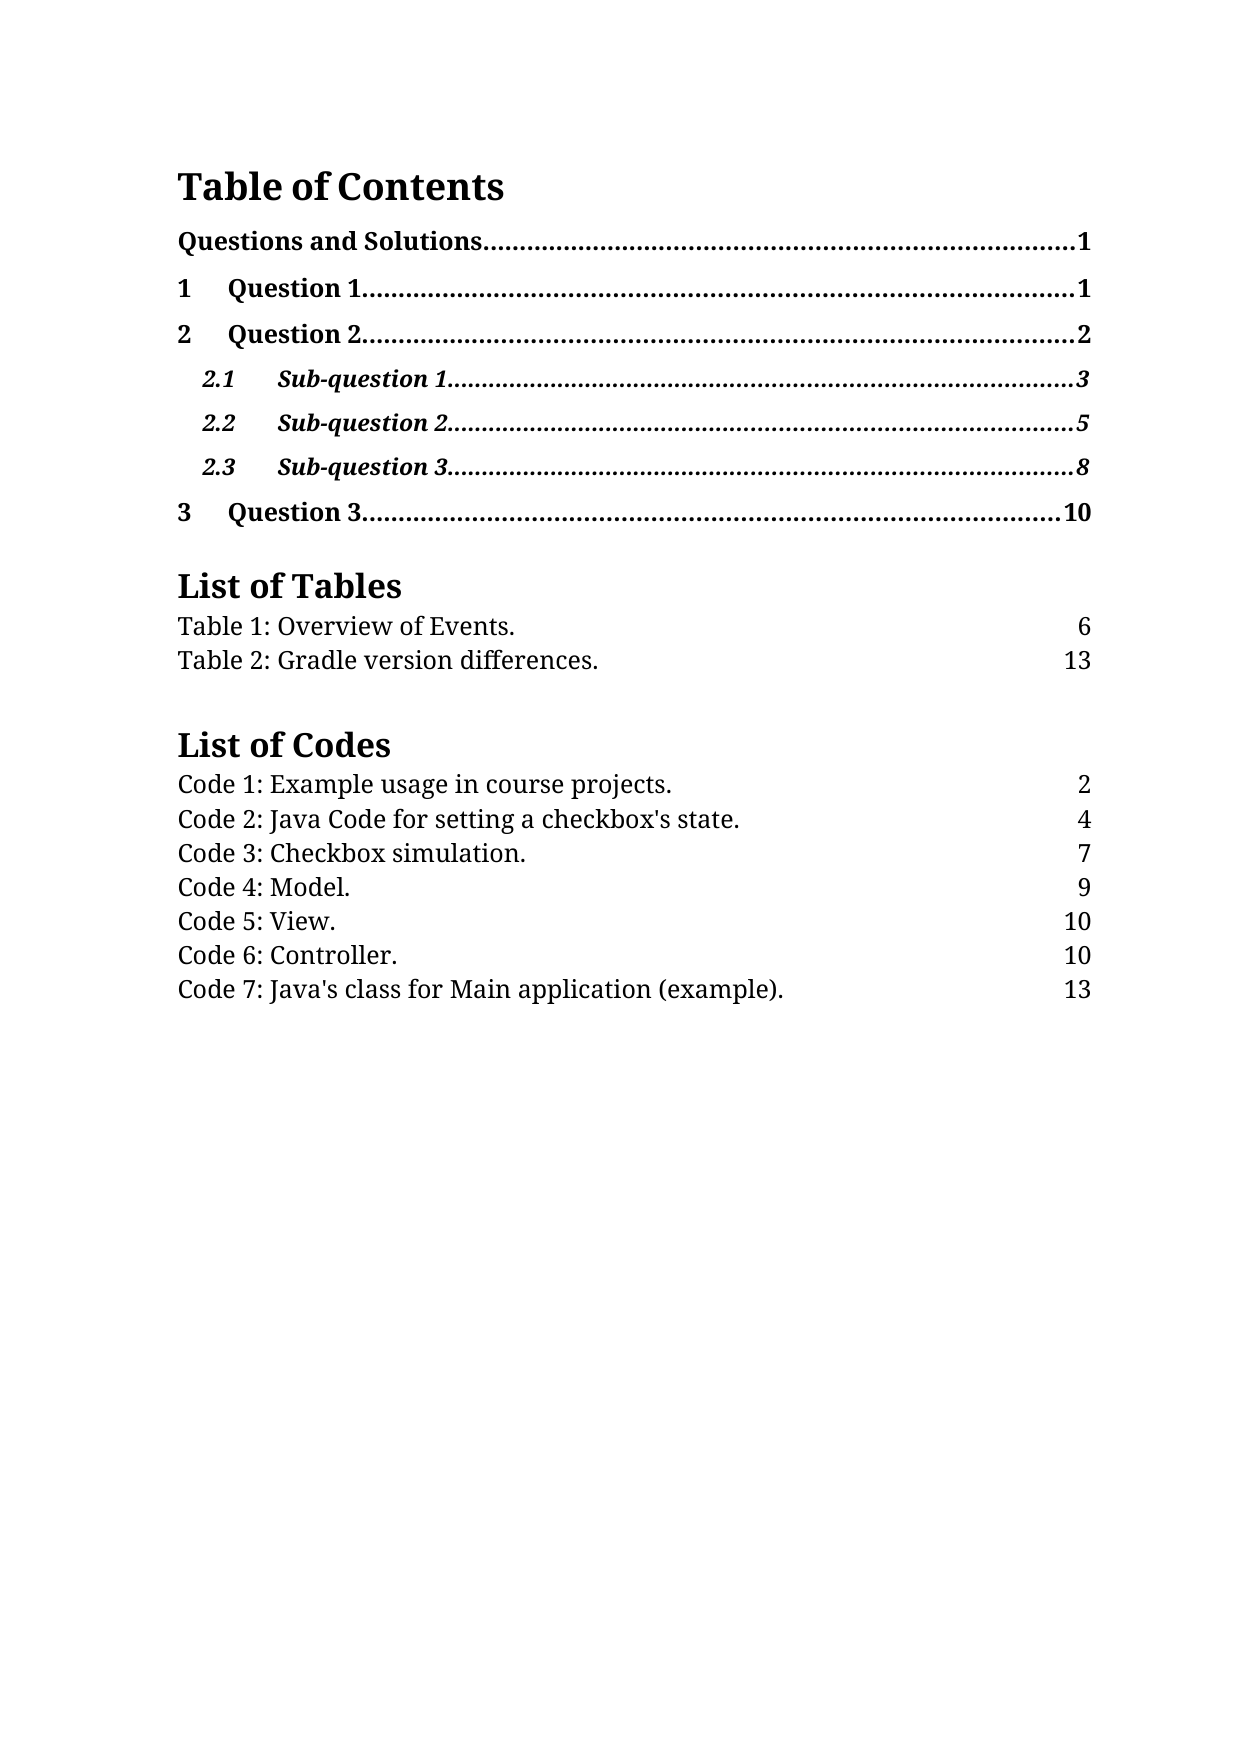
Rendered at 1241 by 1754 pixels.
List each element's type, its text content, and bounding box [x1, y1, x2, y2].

text Code 3: Checkbox simulation. 7 [177, 835, 1092, 869]
text Code 7: Java's class for Main application (example). 13 [177, 972, 1092, 1006]
text List of Codes [177, 722, 1092, 767]
text 2.2 Sub-question 2 5 [202, 407, 1092, 438]
text Table 2: Gradle version differences. 13 [177, 642, 1092, 676]
text Code 4: Model. 9 [177, 869, 1092, 903]
text 2.1 Sub-question 1 3 [202, 363, 1092, 395]
text Code 5: View. 10 [177, 903, 1092, 937]
text 2.3 Sub-question 3 8 [202, 451, 1092, 482]
text 2 Question 2 2 [177, 317, 1092, 351]
text Table 1: Overview of Events. 6 [177, 608, 1092, 642]
text Questions and Solutions 1 [177, 224, 1092, 258]
text 1 Question 1 1 [177, 270, 1092, 304]
text 3 Question 3 10 [177, 495, 1092, 529]
text List of Tables [177, 563, 1092, 608]
text Table of Contents [177, 160, 1092, 211]
text Code 1: Example usage in course projects. 2 [177, 767, 1092, 801]
text Code 2: Java Code for setting a checkbox's state. 4 [177, 801, 1092, 835]
text Code 6: Controller. 10 [177, 937, 1092, 972]
